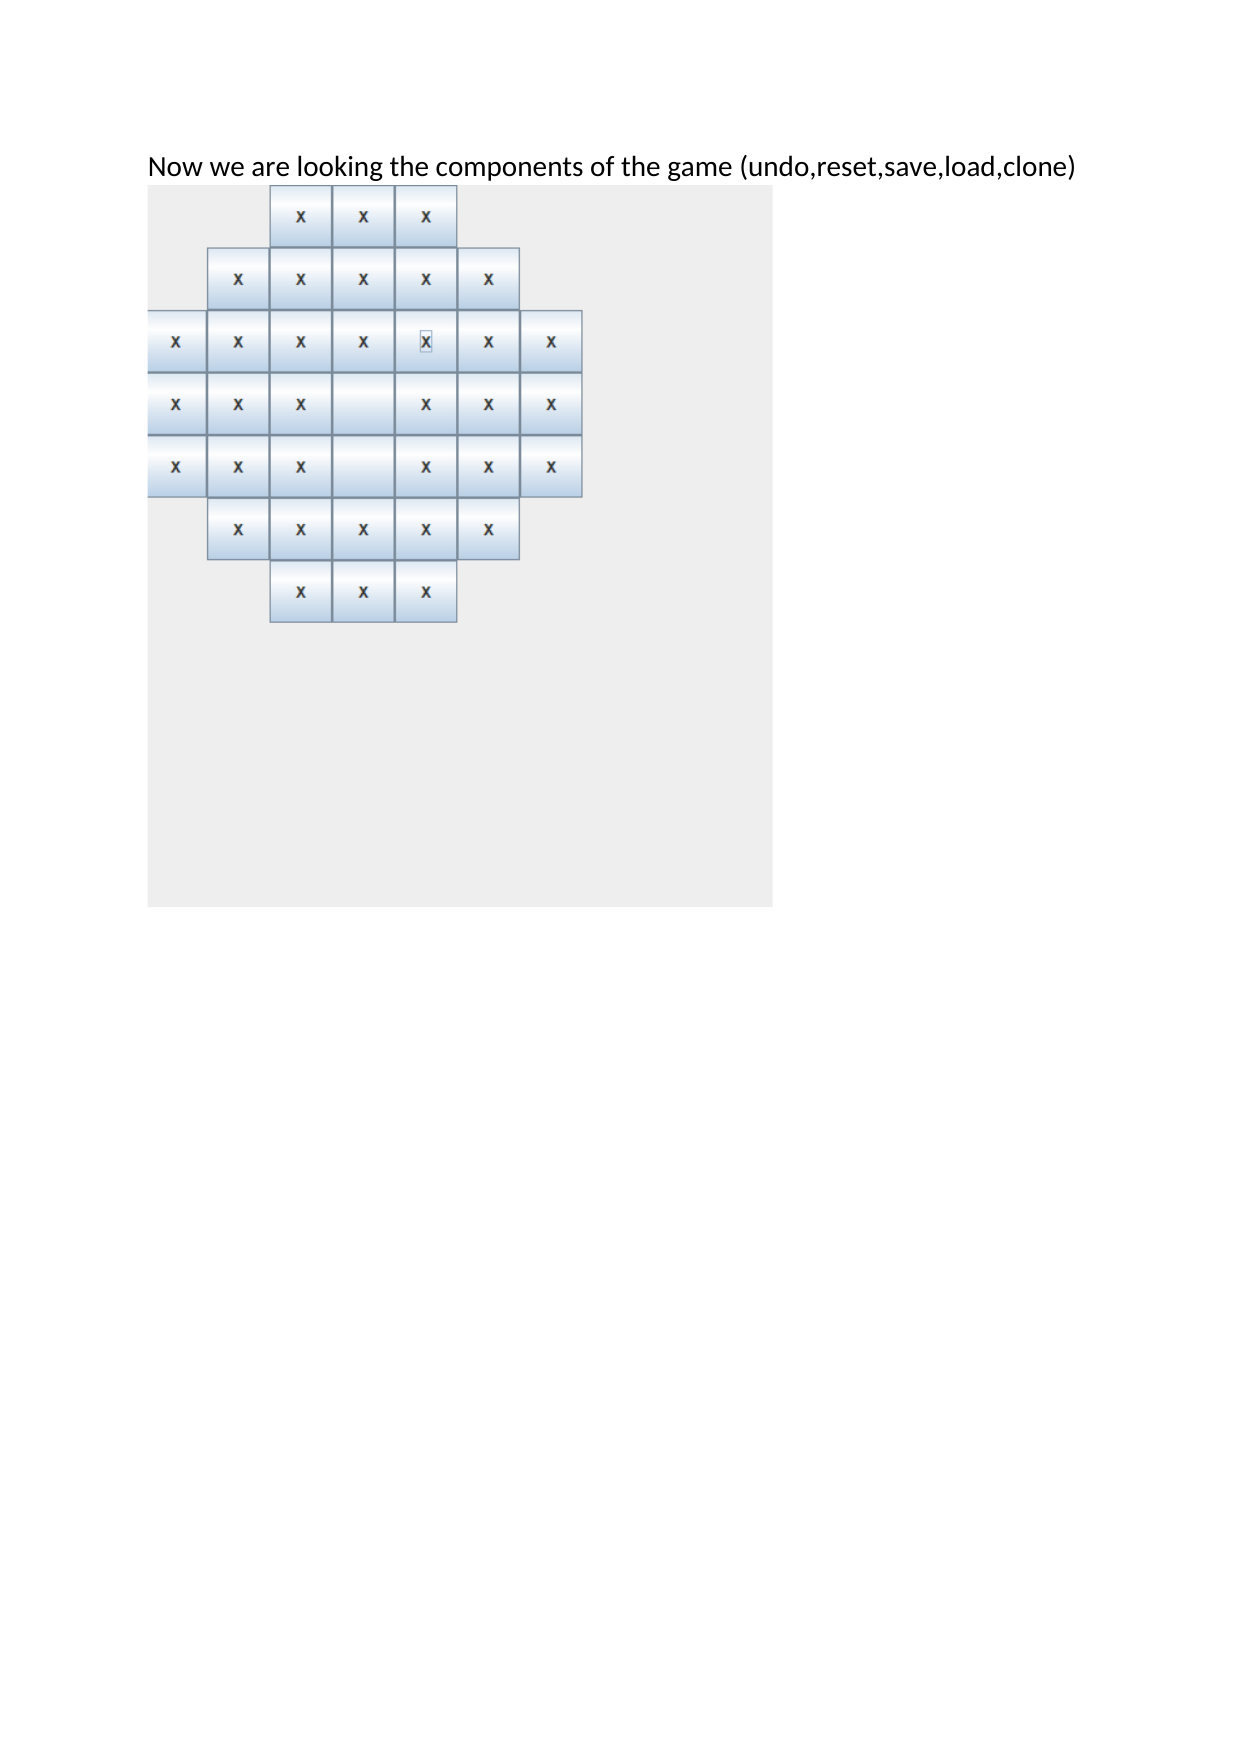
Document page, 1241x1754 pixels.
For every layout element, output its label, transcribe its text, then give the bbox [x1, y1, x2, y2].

picture [147, 185, 773, 907]
